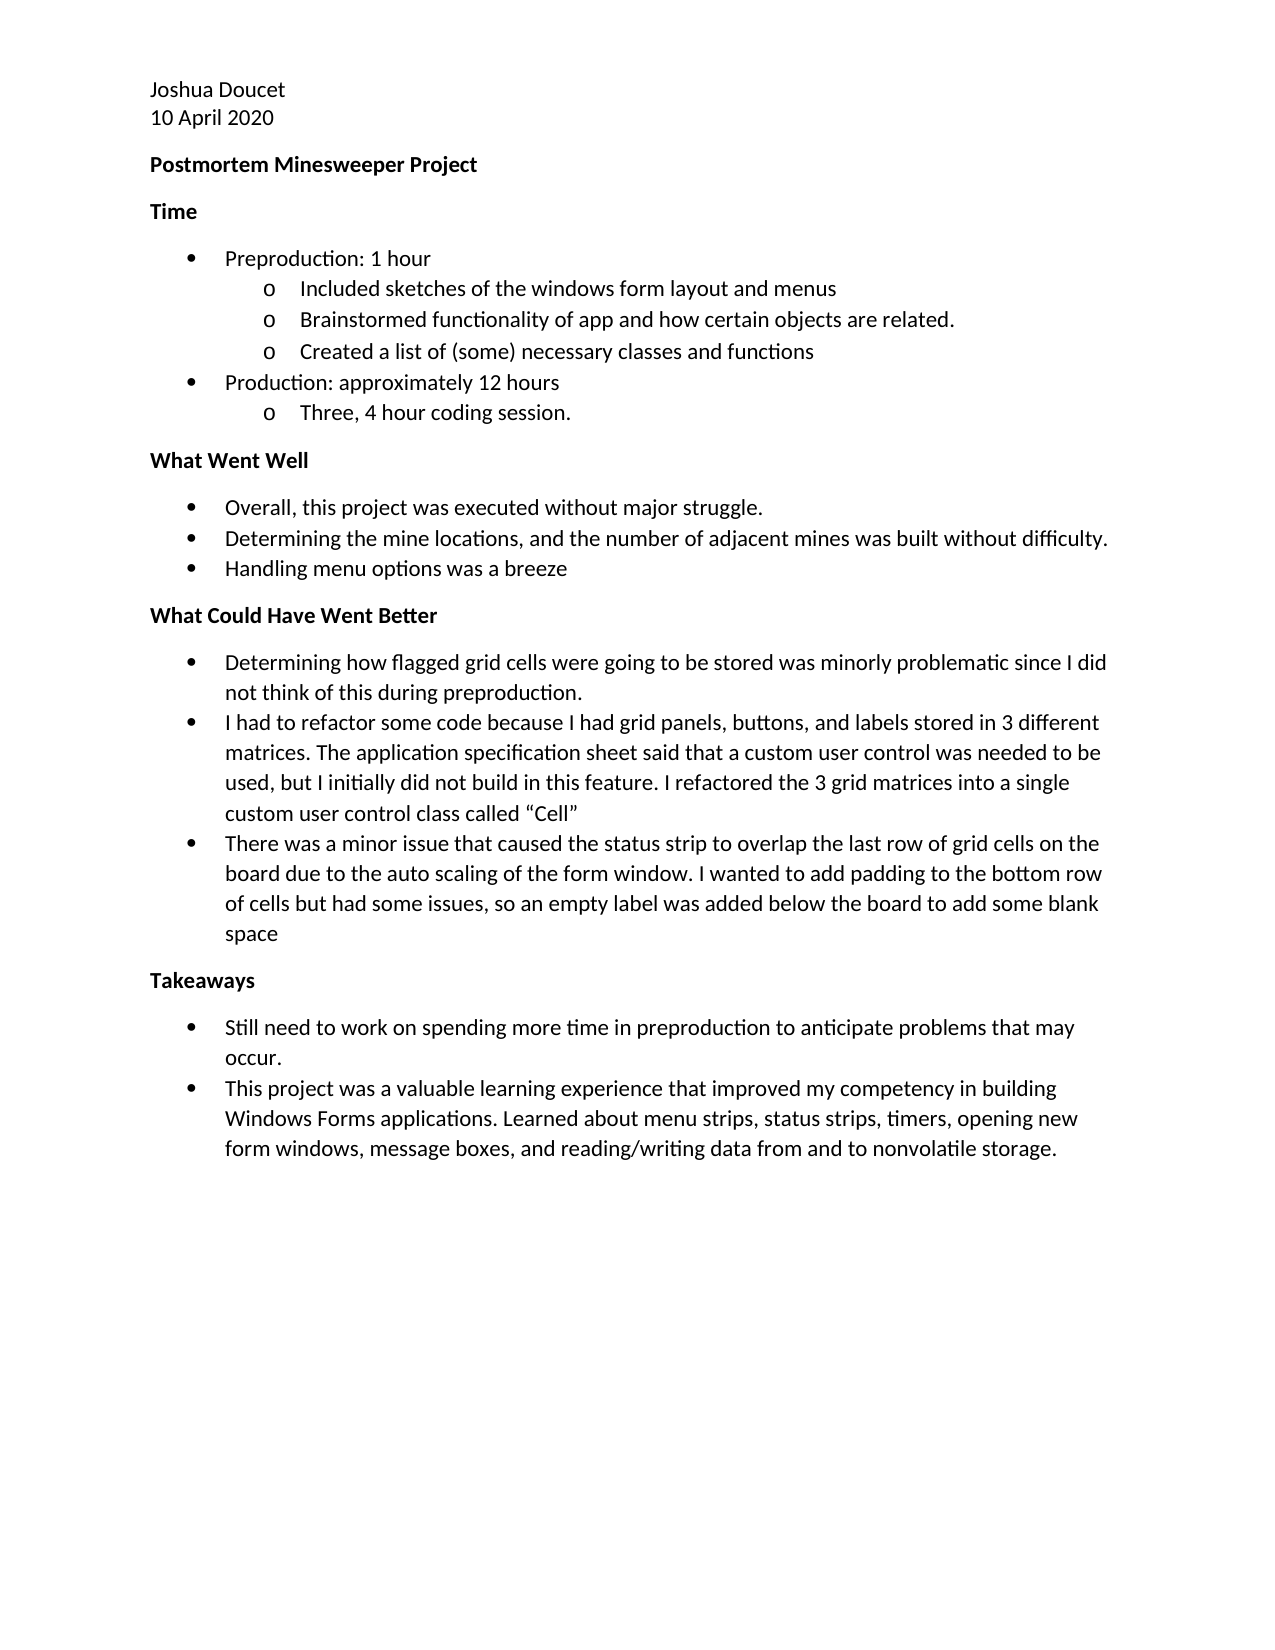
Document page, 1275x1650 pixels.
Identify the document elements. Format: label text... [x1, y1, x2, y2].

text Time [150, 197, 1125, 225]
list Preproduction: 1 hour [187, 244, 1125, 272]
list Included sketches of the windows form layout and menus [262, 274, 1125, 303]
list Still need to work on spending more time in preproduction to anticipate problems that may occur. [187, 1013, 1125, 1072]
list Created a list of (some) necessary classes and functions [262, 337, 1125, 366]
text What Went Well [150, 447, 1125, 475]
list Handling menu options was a breeze [187, 554, 1125, 582]
list Three, 4 hour coding session. [262, 398, 1125, 428]
text What Could Have Went Better [150, 601, 1125, 629]
list Production: approximately 12 hours [187, 368, 1125, 396]
list Overall, this project was executed without major struggle. [187, 493, 1125, 522]
list Determining the mine locations, and the number of adjacent mines was built without difficulty. [187, 524, 1125, 552]
list I had to refactor some code because I had grid panels, buttons, and labels stored in 3 different matrices. The application specification sheet said that a custom user control was needed to be used, but I initially did not build in this feature. I refactored the 3 grid matrices into a single custom user control class called “Cell” [187, 708, 1125, 827]
text Postmortem Minesweeper Project [150, 150, 1125, 178]
list Brainstormed functionality of app and how certain objects are related. [262, 305, 1125, 334]
list This project was a valuable learning experience that improved my competency in building Windows Forms applications. Learned about menu strips, status strips, timers, opening new form windows, message boxes, and reading/writing data from and to nonvolatile storage. [187, 1074, 1125, 1162]
list Determining how flagged grid cells were going to be stored was minorly problematic since I did not think of this during preproduction. [187, 648, 1125, 706]
list There was a minor issue that caused the status strip to overlap the last row of grid cells on the board due to the auto scaling of the form window. I wanted to add padding to the bottom row of cells but had some issues, so an empty label was added below the board to add some blank space [187, 829, 1125, 948]
text Takeaways [150, 966, 1125, 994]
